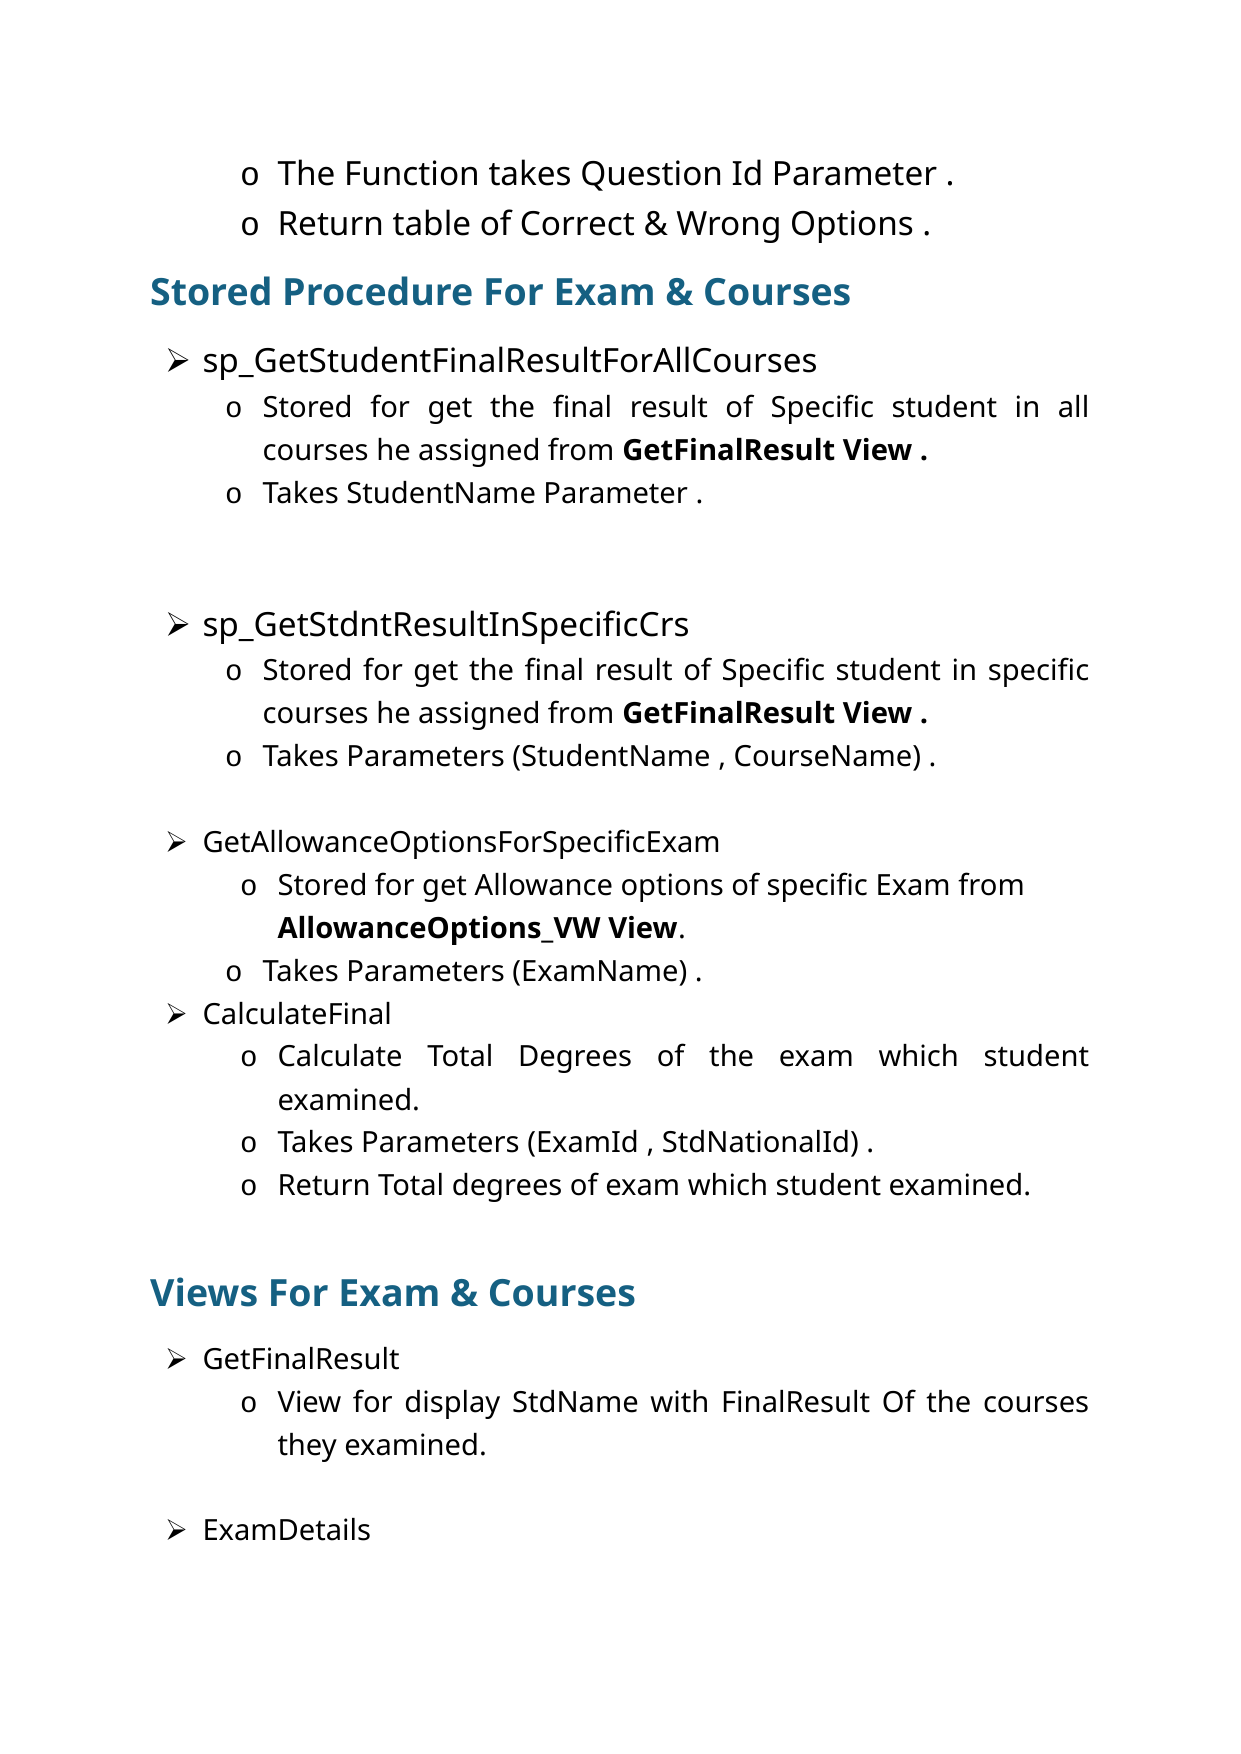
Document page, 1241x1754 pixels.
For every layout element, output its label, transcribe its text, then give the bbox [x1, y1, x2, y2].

list GetFinalResult [165, 1338, 1090, 1378]
list sp_GetStdntResultInSpecificCrs [165, 601, 1090, 646]
list Takes Parameters (ExamName) . [225, 950, 1090, 990]
list View for display StdName with FinalResult Of the courses they examined. [240, 1381, 1090, 1463]
list ExamDetails [165, 1509, 1090, 1549]
list Return Total degrees of exam which student examined. [240, 1164, 1090, 1204]
list GetAllowanceOptionsForSpecificExam [165, 821, 1090, 861]
list The Function takes Question Id Parameter . [240, 150, 1090, 196]
list Takes StudentName Parameter . [225, 472, 1090, 512]
text Stored Procedure For Exam & Courses [150, 265, 1090, 316]
list AllowanceOptions_VW View. [277, 907, 1090, 947]
list Return table of Correct & Wrong Options . [240, 199, 1090, 245]
list Stored for get the final result of Specific student in specific courses he assigned from GetFinalResult View . [225, 649, 1090, 732]
text Views For Exam & Courses [150, 1266, 1090, 1317]
list sp_GetStudentFinalResultForAllCourses [165, 337, 1090, 383]
list CalculateFinal [165, 993, 1090, 1033]
list Takes Parameters (StudentName , CourseName) . [225, 735, 1090, 775]
list Stored for get the final result of Specific student in all courses he assigned from GetFinalResult View . [225, 386, 1090, 469]
list Stored for get Allowance options of specific Exam from [240, 864, 1090, 904]
list Calculate Total Degrees of the exam which student examined. [240, 1036, 1090, 1118]
list Takes Parameters (ExamId , StdNationalId) . [240, 1122, 1090, 1161]
